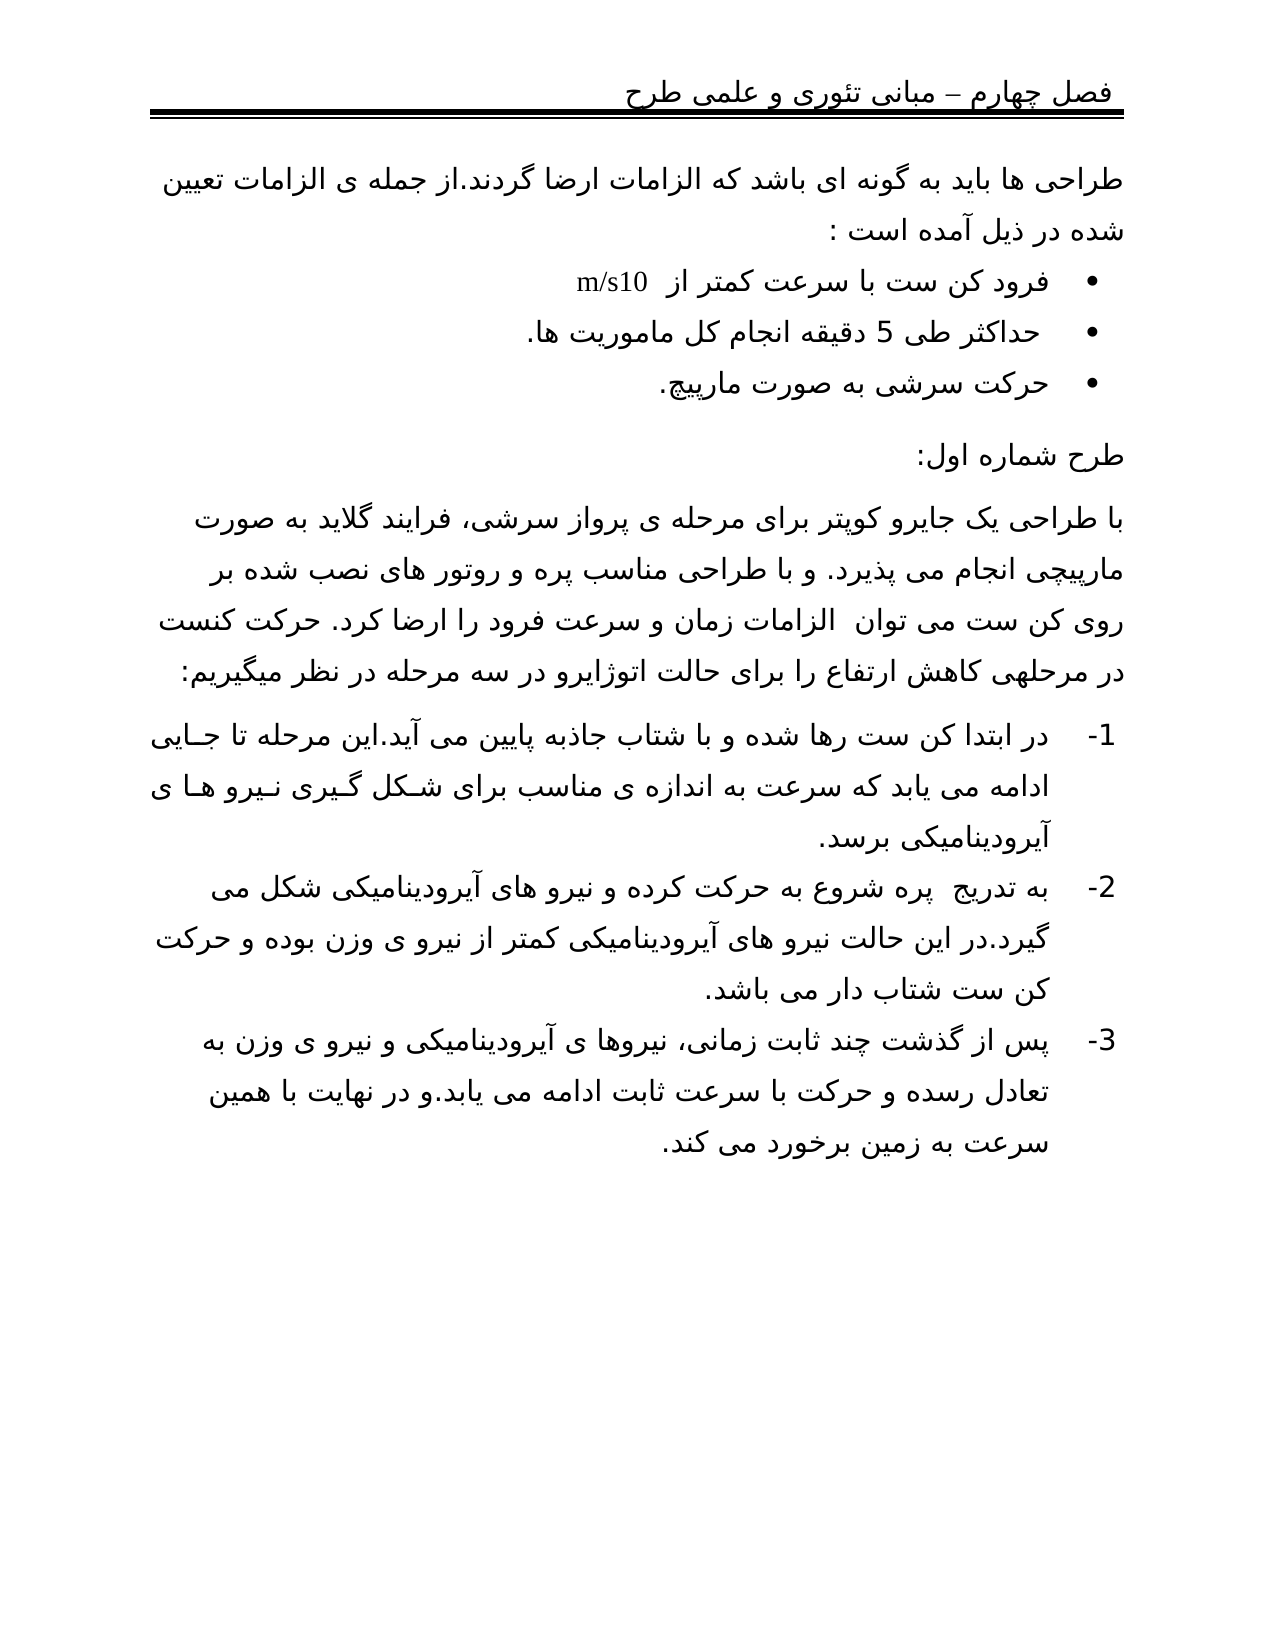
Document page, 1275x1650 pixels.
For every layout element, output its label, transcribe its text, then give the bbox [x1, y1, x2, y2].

text با طراحی یک جایرو کوپتر برای مرحله ی پرواز سرشی، فرایند گلاید به صورت مارپیچی انجام می پذیرد. و با طراحی مناسب پره و روتور های نصب شده بر روی کن ست می توان الزامات زمان و سرعت فرود را ارضا کرد. حرکت کنست در مرحلهی کاهش ارتفاع را برای حالت اتوژایرو در سه مرحله در نظر میگیریم: [150, 502, 1125, 688]
list فرود کن ست با سرعت کمتر از m/s10 [150, 264, 1087, 298]
list در ابتدا کن ست رها شده و با شتاب جاذبه پایین می آید.این مرحله تا جایی ادامه می یابد که سرعت به اندازه ی مناسب برای شکل گیری نیرو ها ی آیرودینامیکی برسد. [150, 718, 1087, 854]
text طراحی ها باید به گونه ای باشد که الزامات ارضا گردند.از جمله ی الزامات تعیین شده در ذیل آمده است : [150, 162, 1125, 247]
list به تدریج پره شروع به حرکت کرده و نیرو های آیرودینامیکی شکل می گیرد.در این حالت نیرو های آیرودینامیکی کمتر از نیرو ی وزن بوده و حرکت کن ست شتاب دار می باشد. [150, 871, 1087, 1007]
list حداکثر طی 5 دقیقه انجام کل ماموریت ها. [150, 316, 1087, 349]
text طرح شماره اول: [150, 438, 1125, 472]
list حرکت سرشی به صورت مارپیچ. [150, 367, 1087, 401]
list پس از گذشت چند ثابت زمانی، نیروها ی آیرودینامیکی و نیرو ی وزن به تعادل رسده و حرکت با سرعت ثابت ادامه می یابد.و در نهایت با همین سرعت به زمین برخورد می کند. [150, 1024, 1087, 1159]
